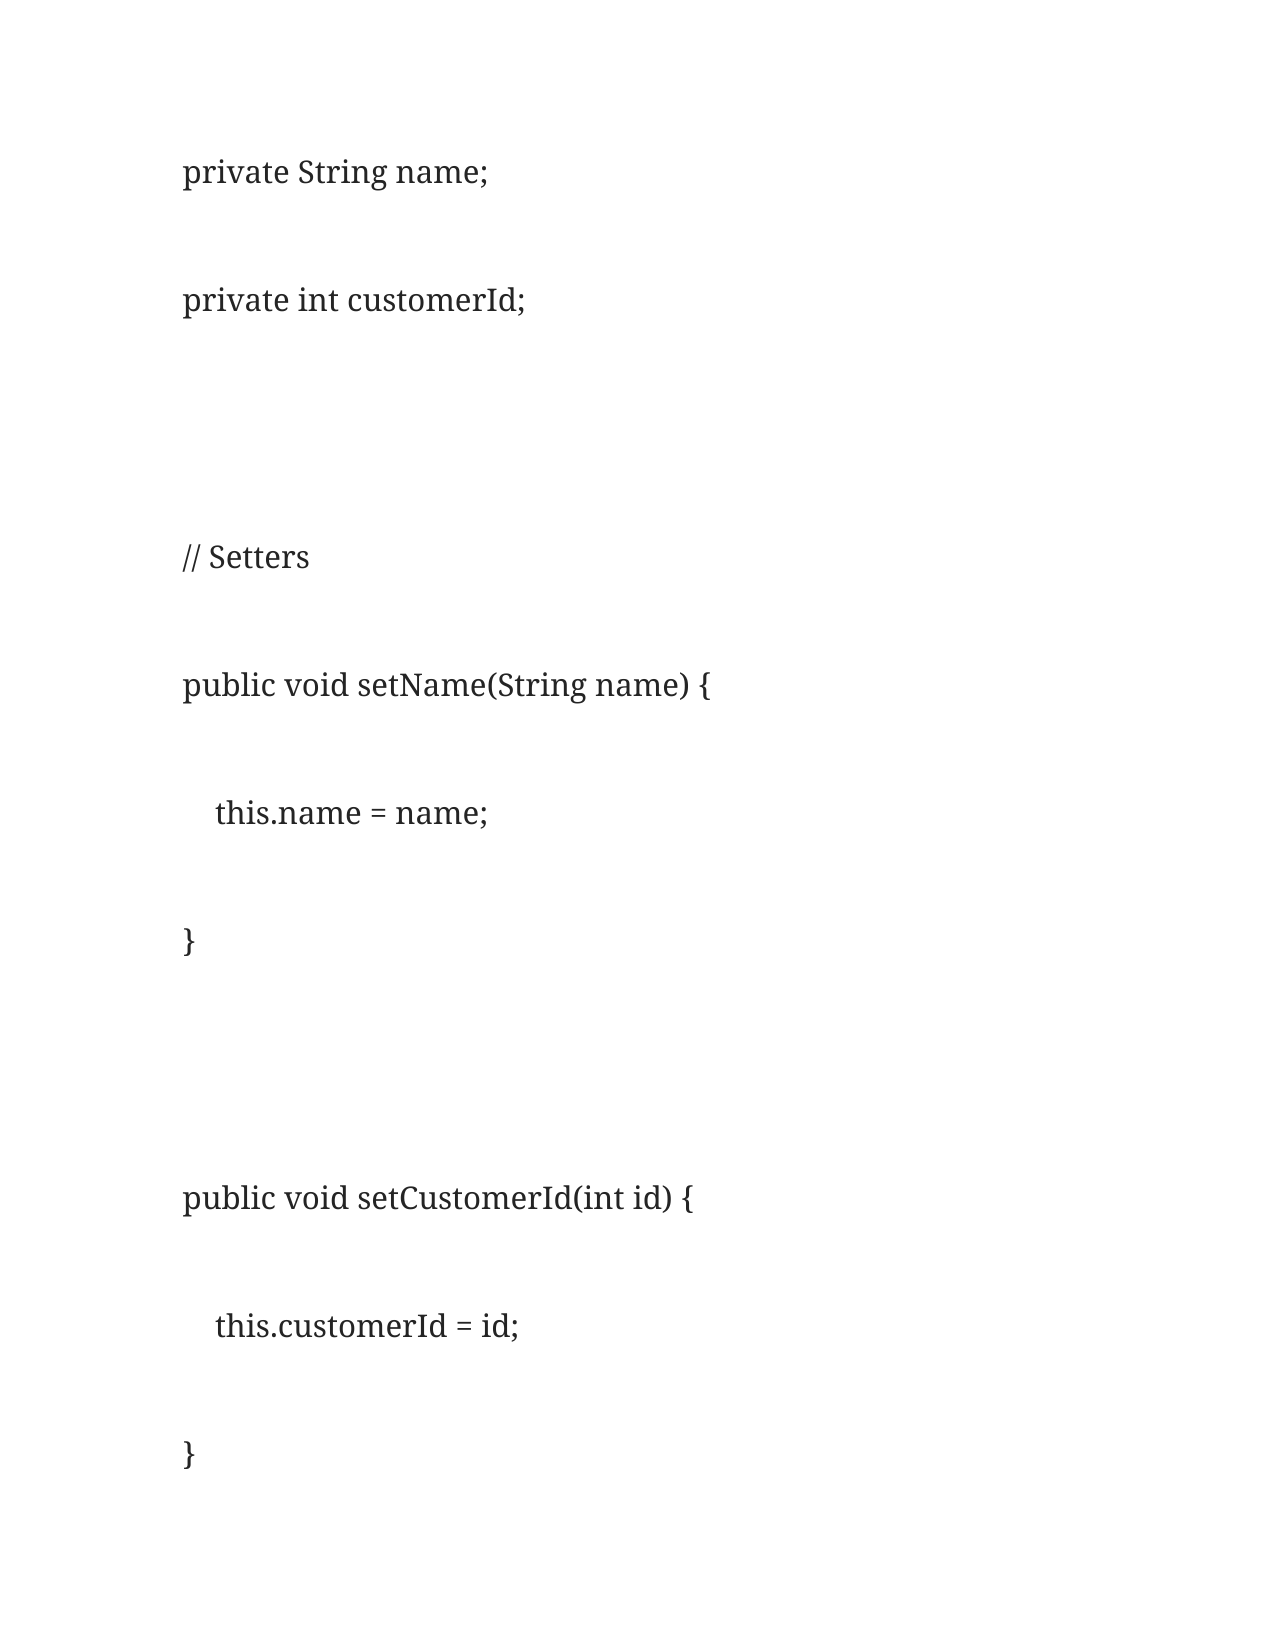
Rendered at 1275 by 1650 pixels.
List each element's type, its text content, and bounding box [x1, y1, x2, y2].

text // Setters [150, 535, 1087, 577]
text this.customerId = id; [150, 1304, 1087, 1347]
text public void setCustomerId(int id) { [150, 1176, 1087, 1218]
text this.name = name; [150, 791, 1087, 834]
text private String name; [150, 150, 1087, 193]
text public void setName(String name) { [150, 663, 1087, 706]
text } [150, 1432, 1087, 1475]
text } [150, 919, 1087, 962]
text private int customerId; [150, 278, 1087, 321]
